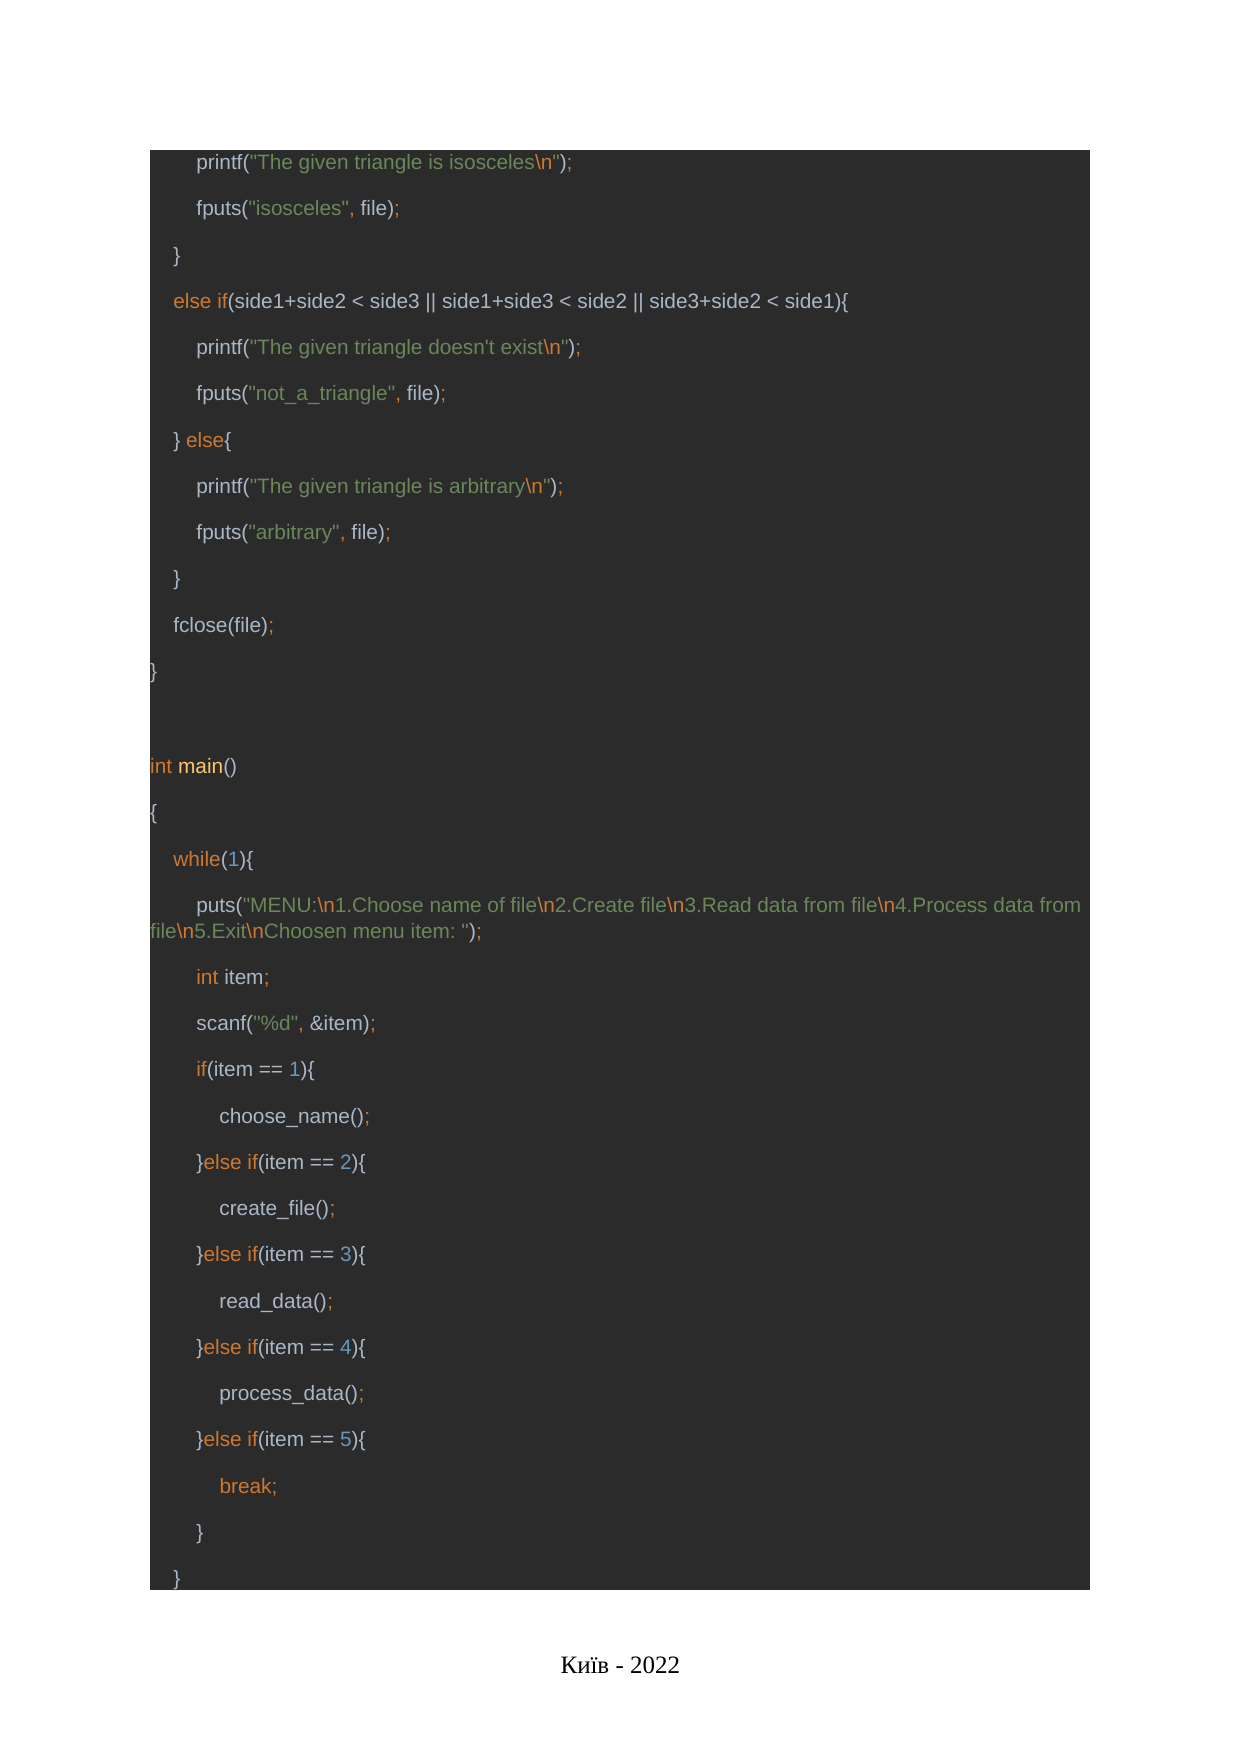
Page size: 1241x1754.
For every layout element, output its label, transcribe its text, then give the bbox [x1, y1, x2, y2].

text } [150, 566, 1090, 590]
text scanf("%d", &item); [150, 1011, 1090, 1035]
text }else if(item == 5){ [150, 1427, 1090, 1451]
text create_file(); [150, 1196, 1090, 1220]
text fputs("arbitrary", file); [150, 520, 1090, 544]
text fputs("not_a_triangle", file); [150, 381, 1090, 405]
text { [150, 800, 1090, 824]
text } [150, 659, 1090, 683]
text printf("The given triangle is arbitrary\n"); [150, 474, 1090, 498]
text if(item == 1){ [150, 1057, 1090, 1081]
text break; [150, 1473, 1090, 1497]
text fputs("isosceles", file); [150, 196, 1090, 220]
text puts("MENU:\n1.Choose name of file\n2.Create file\n3.Read data from file\n4.Process data from file\n5.Exit\nChoosen menu item: "); [150, 893, 1090, 942]
text int item; [150, 965, 1090, 989]
text } else{ [150, 427, 1090, 451]
text else if(side1+side2 < side3 || side1+side3 < side2 || side3+side2 < side1){ [150, 289, 1090, 313]
text fclose(file); [150, 612, 1090, 636]
text }else if(item == 3){ [150, 1242, 1090, 1266]
text int main() [150, 754, 1090, 778]
text } [150, 1520, 1090, 1544]
text }else if(item == 4){ [150, 1335, 1090, 1359]
text } [150, 1566, 1090, 1590]
text process_data(); [150, 1381, 1090, 1405]
text }else if(item == 2){ [150, 1150, 1090, 1174]
text printf("The given triangle doesn't exist\n"); [150, 335, 1090, 359]
text while(1){ [150, 846, 1090, 870]
text choose_name(); [150, 1103, 1090, 1127]
text read_data(); [150, 1288, 1090, 1312]
text } [150, 242, 1090, 266]
text printf("The given triangle is isosceles\n"); [150, 150, 1090, 174]
